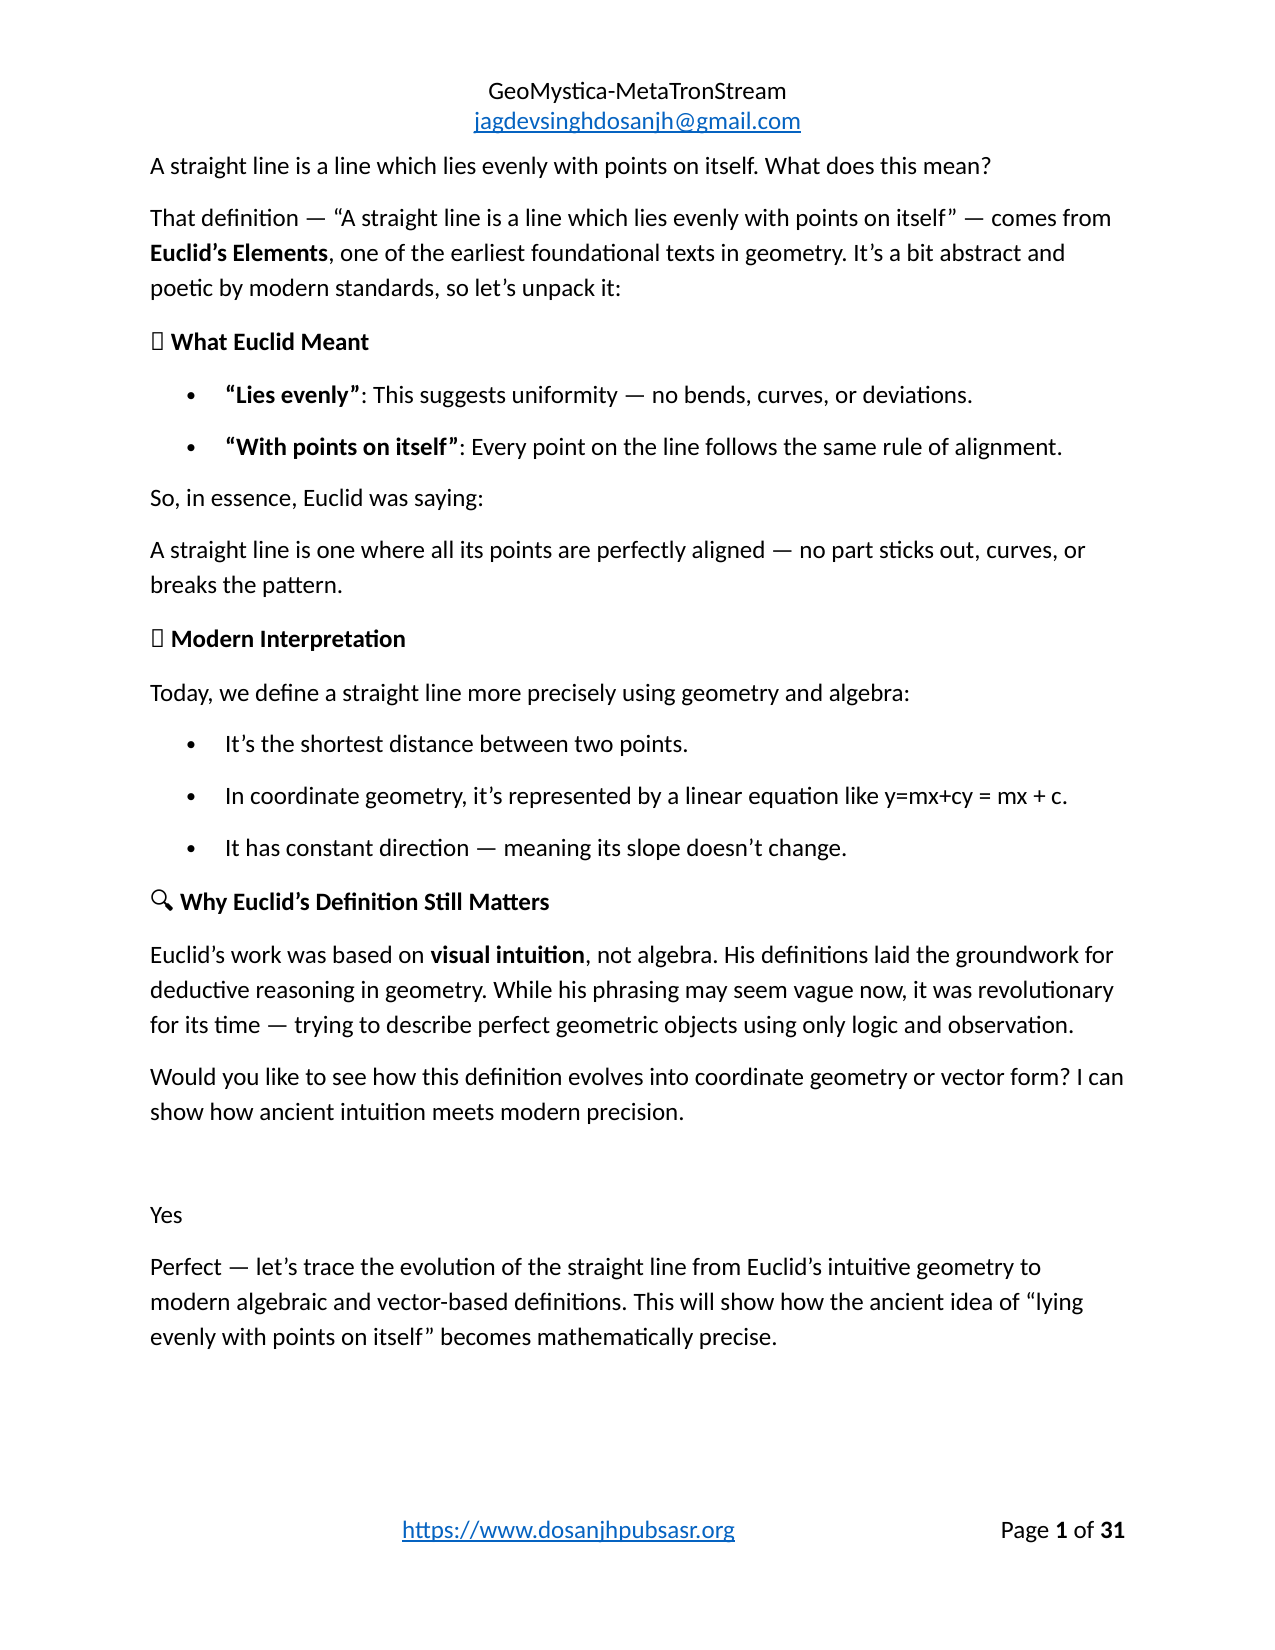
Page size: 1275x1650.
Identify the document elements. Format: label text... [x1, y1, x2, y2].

text Today, we define a straight line more precisely using geometry and algebra: [150, 677, 1125, 707]
text 🔍 Why Euclid’s Definition Still Matters [150, 883, 1125, 917]
list “With points on itself”: Every point on the line follows the same rule of alignment. [187, 431, 1125, 461]
text Euclid’s work was based on visual intuition, not algebra. His definitions laid the groundwork for deductive reasoning in geometry. While his phrasing may seem vague now, it was revolutionary for its time — trying to describe perfect geometric objects using only logic and observation. [150, 939, 1125, 1040]
text 📐 Modern Interpretation [150, 621, 1125, 655]
list “Lies evenly”: This suggests uniformity — no bends, curves, or deviations. [187, 379, 1125, 410]
text That definition — “A straight line is a line which lies evenly with points on itself” — comes from Euclid’s Elements, one of the earliest foundational texts in geometry. It’s a bit abstract and poetic by modern standards, so let’s unpack it: [150, 202, 1125, 302]
list It has constant direction — meaning its slope doesn’t change. [187, 832, 1125, 862]
text So, in essence, Euclid was saying: [150, 482, 1125, 513]
text A straight line is one where all its points are perfectly aligned — no part sticks out, curves, or breaks the pattern. [150, 534, 1125, 600]
text A straight line is a line which lies evenly with points on itself. What does this mean? [150, 150, 1125, 181]
text Perfect — let’s trace the evolution of the straight line from Euclid’s intuitive geometry to modern algebraic and vector-based definitions. This will show how the ancient idea of “lying evenly with points on itself” becomes mathematically precise. [150, 1251, 1125, 1351]
text Yes [150, 1199, 1125, 1230]
text Would you like to see how this definition evolves into coordinate geometry or vector form? I can show how ancient intuition meets modern precision. [150, 1061, 1125, 1126]
list In coordinate geometry, it’s represented by a linear equation like y=mx+cy = mx + c. [187, 780, 1125, 811]
text 🧠 What Euclid Meant [150, 323, 1125, 357]
list It’s the shortest distance between two points. [187, 728, 1125, 759]
